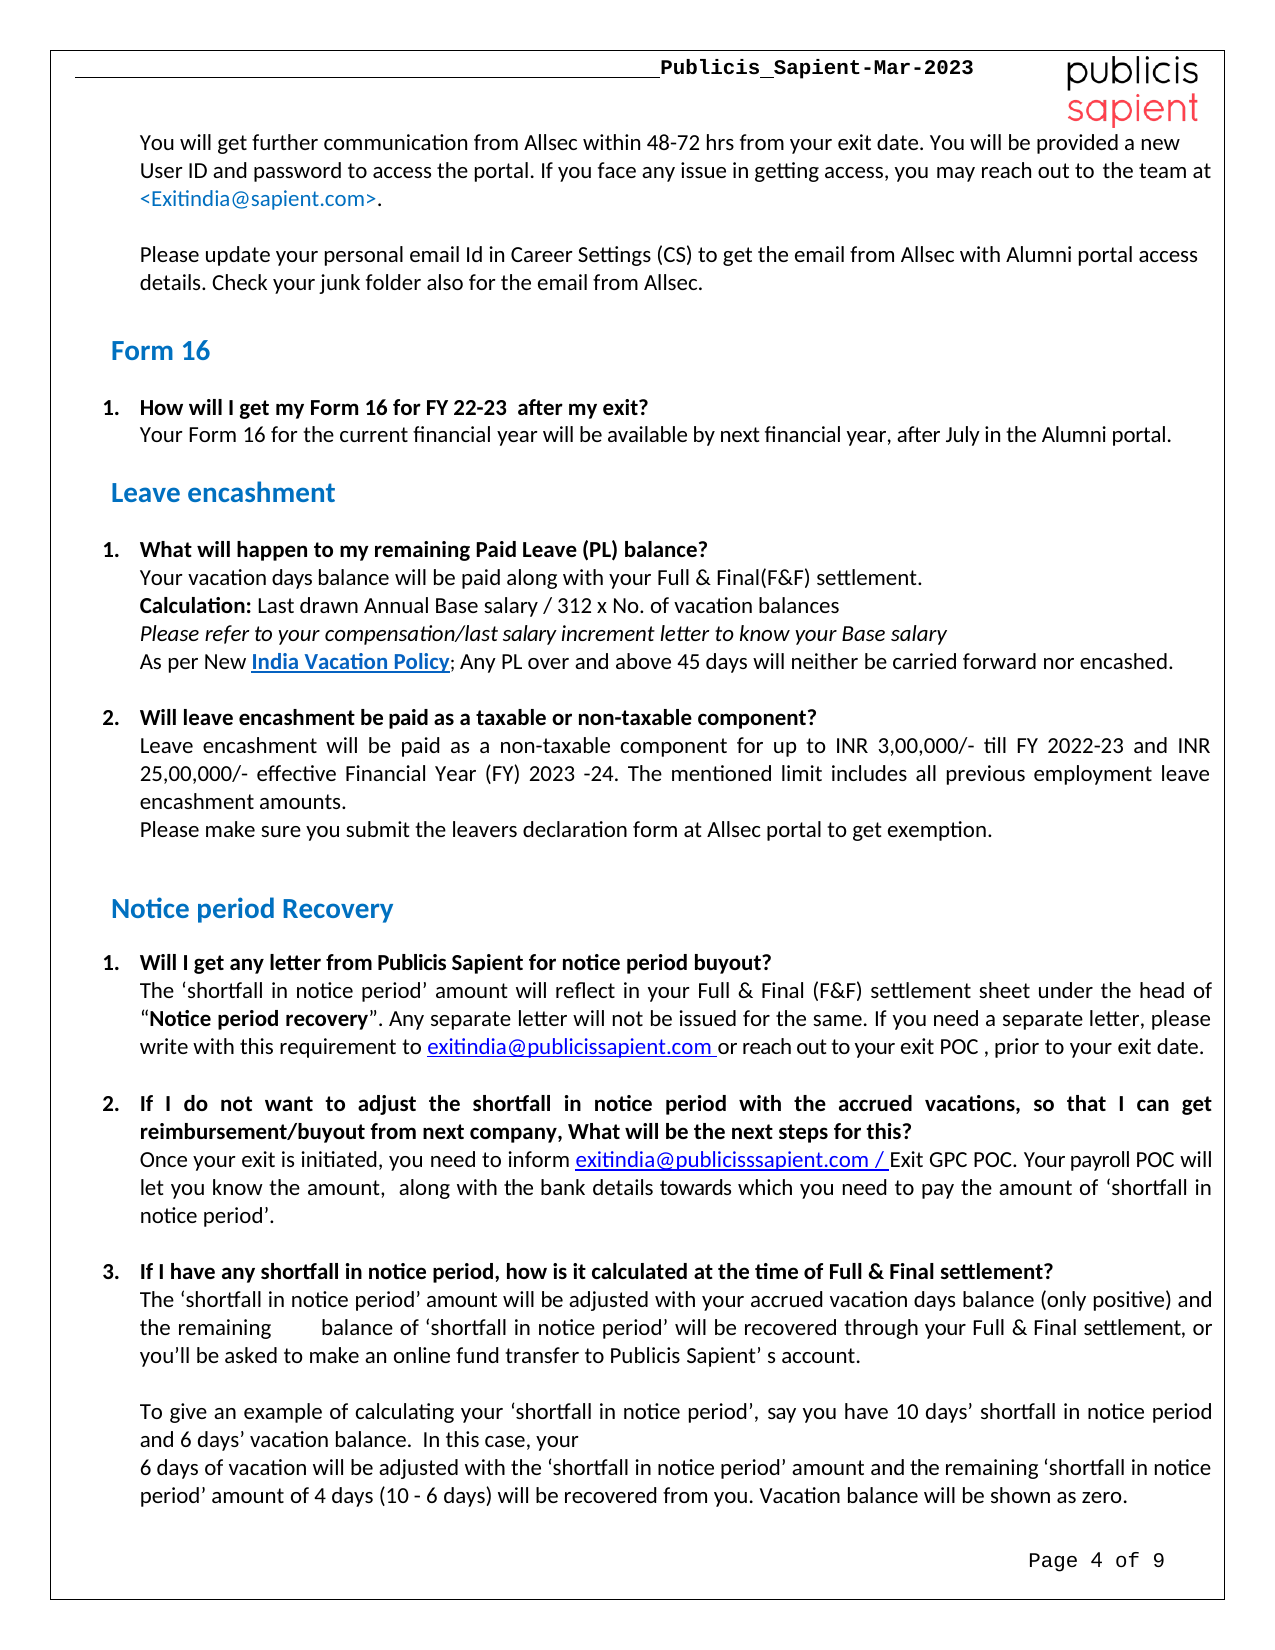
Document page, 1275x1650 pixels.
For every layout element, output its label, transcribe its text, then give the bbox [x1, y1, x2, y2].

text Once your exit is initiated, you need to inform exitindia@publicisssapient.com / Exit GPC POC. Your payroll POC will let you know the amount, along with the bank details towards which you need to pay the amount of ‘shortfall in notice period’. [139, 1145, 1213, 1229]
text As per New India Vacation Policy; Any PL over and above 45 days will neither be carried forward nor encashed. [139, 647, 1213, 675]
picture [1067, 56, 1198, 106]
list How will I get my Form 16 for FY 22-23 after my exit? [102, 393, 1213, 421]
text Your vacation days balance will be paid along with your Full & Final(F&F) settlement. [139, 563, 1213, 591]
text To give an example of calculating your ‘shortfall in notice period’, say you have 10 days’ shortfall in notice period and 6 days’ vacation balance. In this case, your [139, 1397, 1213, 1453]
list If I do not want to adjust the shortfall in notice period with the accrued vacations, so that I can get reimbursement/buyout from next company, What will be the next steps for this? [102, 1089, 1213, 1145]
subtitle Form 16 [111, 332, 1213, 367]
list Will leave encashment be paid as a taxable or non-taxable component? [102, 703, 1213, 731]
text The ‘shortfall in notice period’ amount will reflect in your Full & Final (F&F) settlement sheet under the head of “Notice period recovery”. Any separate letter will not be issued for the same. If you need a separate letter, please write with this requirement to exitindia@publicissapient.com or reach out to your exit POC , prior to your exit date. [139, 976, 1213, 1060]
text Your Form 16 for the current financial year will be available by next financial year, after July in the Alumni portal. [139, 421, 1213, 449]
text Please refer to your compensation/last salary increment letter to know your Base salary [139, 619, 1213, 647]
subtitle Leave encashment [111, 474, 1213, 510]
text Please update your personal email Id in Career Settings (CS) to get the email from Allsec with Alumni portal access details. Check your junk folder also for the email from Allsec. [139, 240, 1213, 296]
text Calculation: Last drawn Annual Base salary / 312 x No. of vacation balances [139, 591, 1213, 619]
text The ‘shortfall in notice period’ amount will be adjusted with your accrued vacation days balance (only positive) and the remaining balance of ‘shortfall in notice period’ will be recovered through your Full & Final settlement, or you’ll be asked to make an online fund transfer to Publicis Sapient’ s account. [139, 1285, 1213, 1369]
text Please make sure you submit the leavers declaration form at Allsec portal to get exemption. [139, 815, 1213, 843]
list Will I get any letter from Publicis Sapient for notice period buyout? [102, 948, 1213, 976]
text Leave encashment will be paid as a non-taxable component for up to INR 3,00,000/- till FY 2022-23 and INR 25,00,000/- effective Financial Year (FY) 2023 -24. The mentioned limit includes all previous employment leave encashment amounts. [139, 731, 1213, 815]
text You will get further communication from Allsec within 48-72 hrs from your exit date. You will be provided a new User ID and password to access the portal. If you face any issue in getting access, you may reach out to the team at <Exitindia@sapient.com>. [139, 106, 1213, 212]
subtitle Notice period Recovery [111, 890, 1213, 926]
text 6 days of vacation will be adjusted with the ‘shortfall in notice period’ amount and the remaining ‘shortfall in notice period’ amount of 4 days (10 - 6 days) will be recovered from you. Vacation balance will be shown as zero. [139, 1453, 1213, 1509]
list What will happen to my remaining Paid Leave (PL) balance? [102, 535, 1213, 563]
list If I have any shortfall in notice period, how is it calculated at the time of Full & Final settlement? [102, 1257, 1213, 1285]
